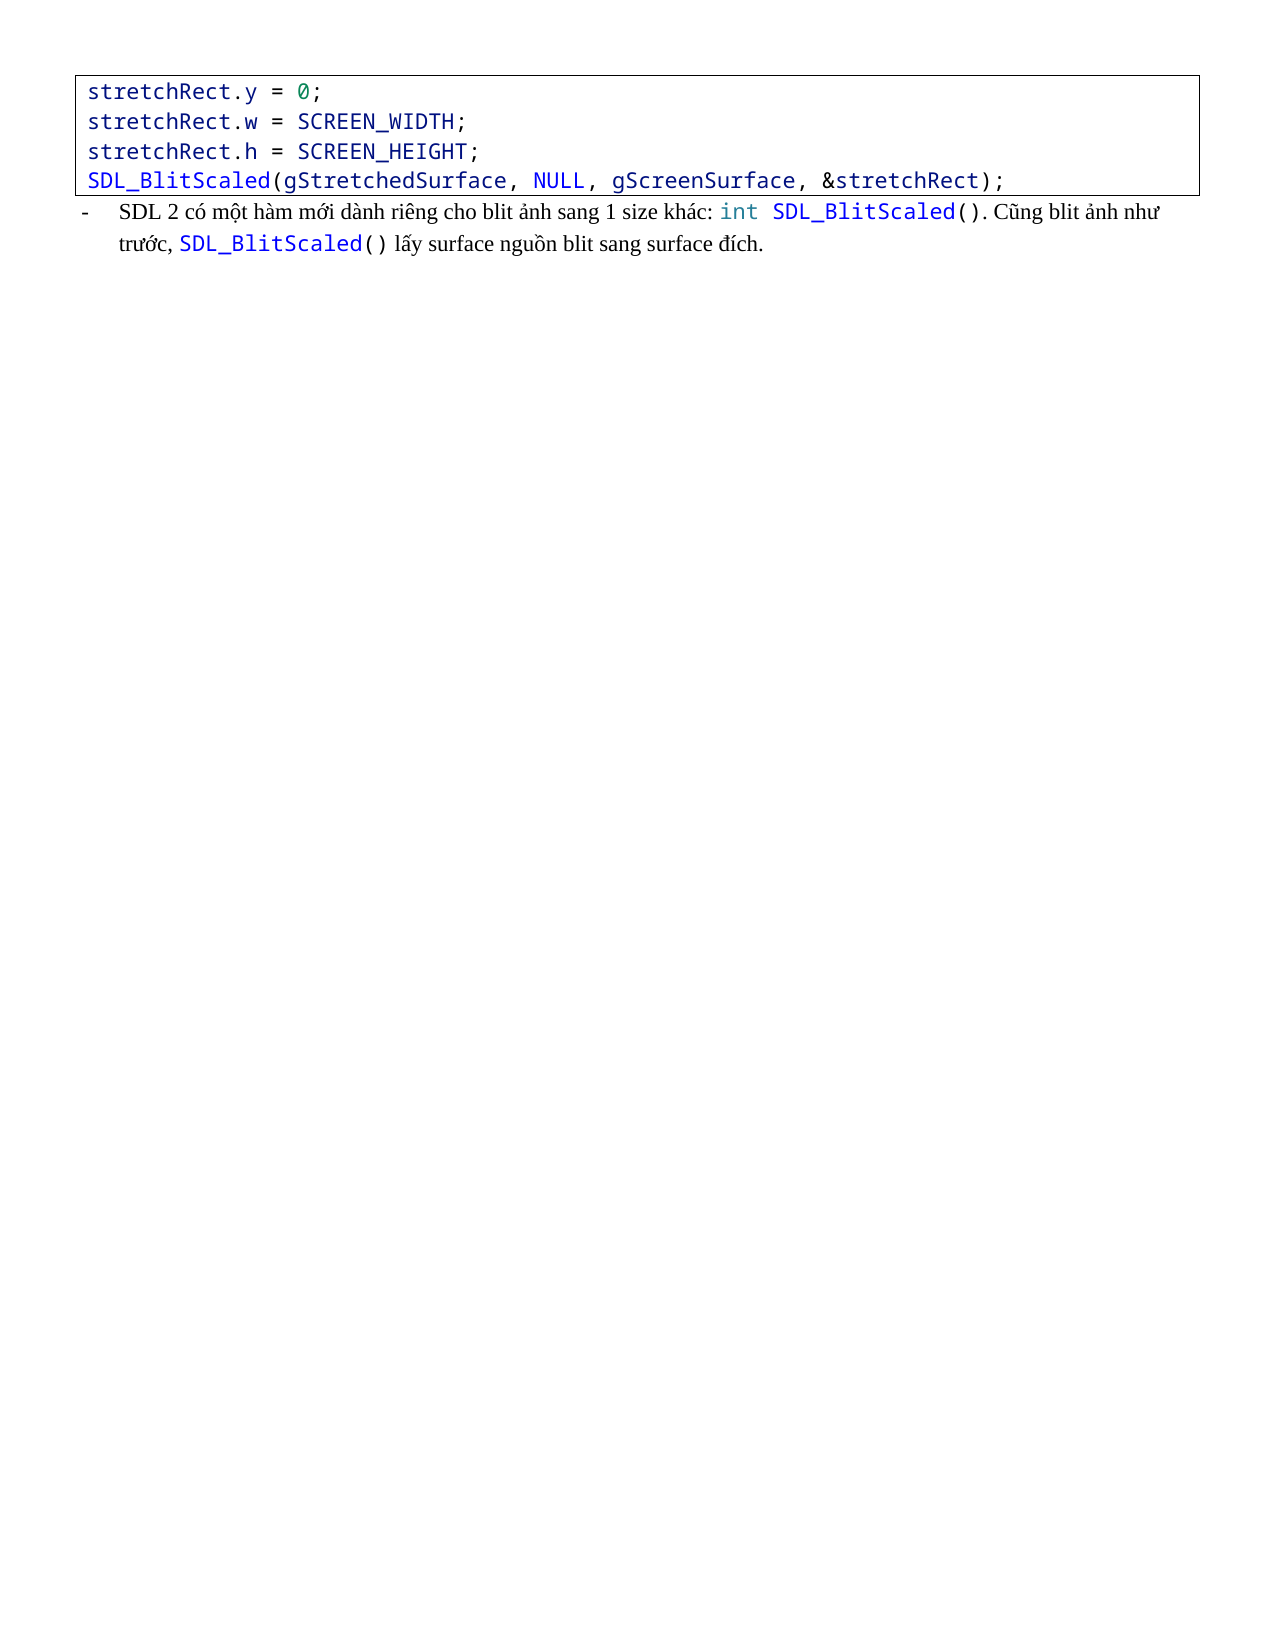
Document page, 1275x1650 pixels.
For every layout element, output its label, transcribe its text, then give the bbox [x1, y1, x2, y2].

list SDL 2 có một hàm mới dành riêng cho blit ảnh sang 1 size khác: int SDL_BlitScaled(). Cũng blit ảnh như trước, SDL_BlitScaled() lấy surface nguồn blit sang surface đích. [81, 196, 1200, 258]
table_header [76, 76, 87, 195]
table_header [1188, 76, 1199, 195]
